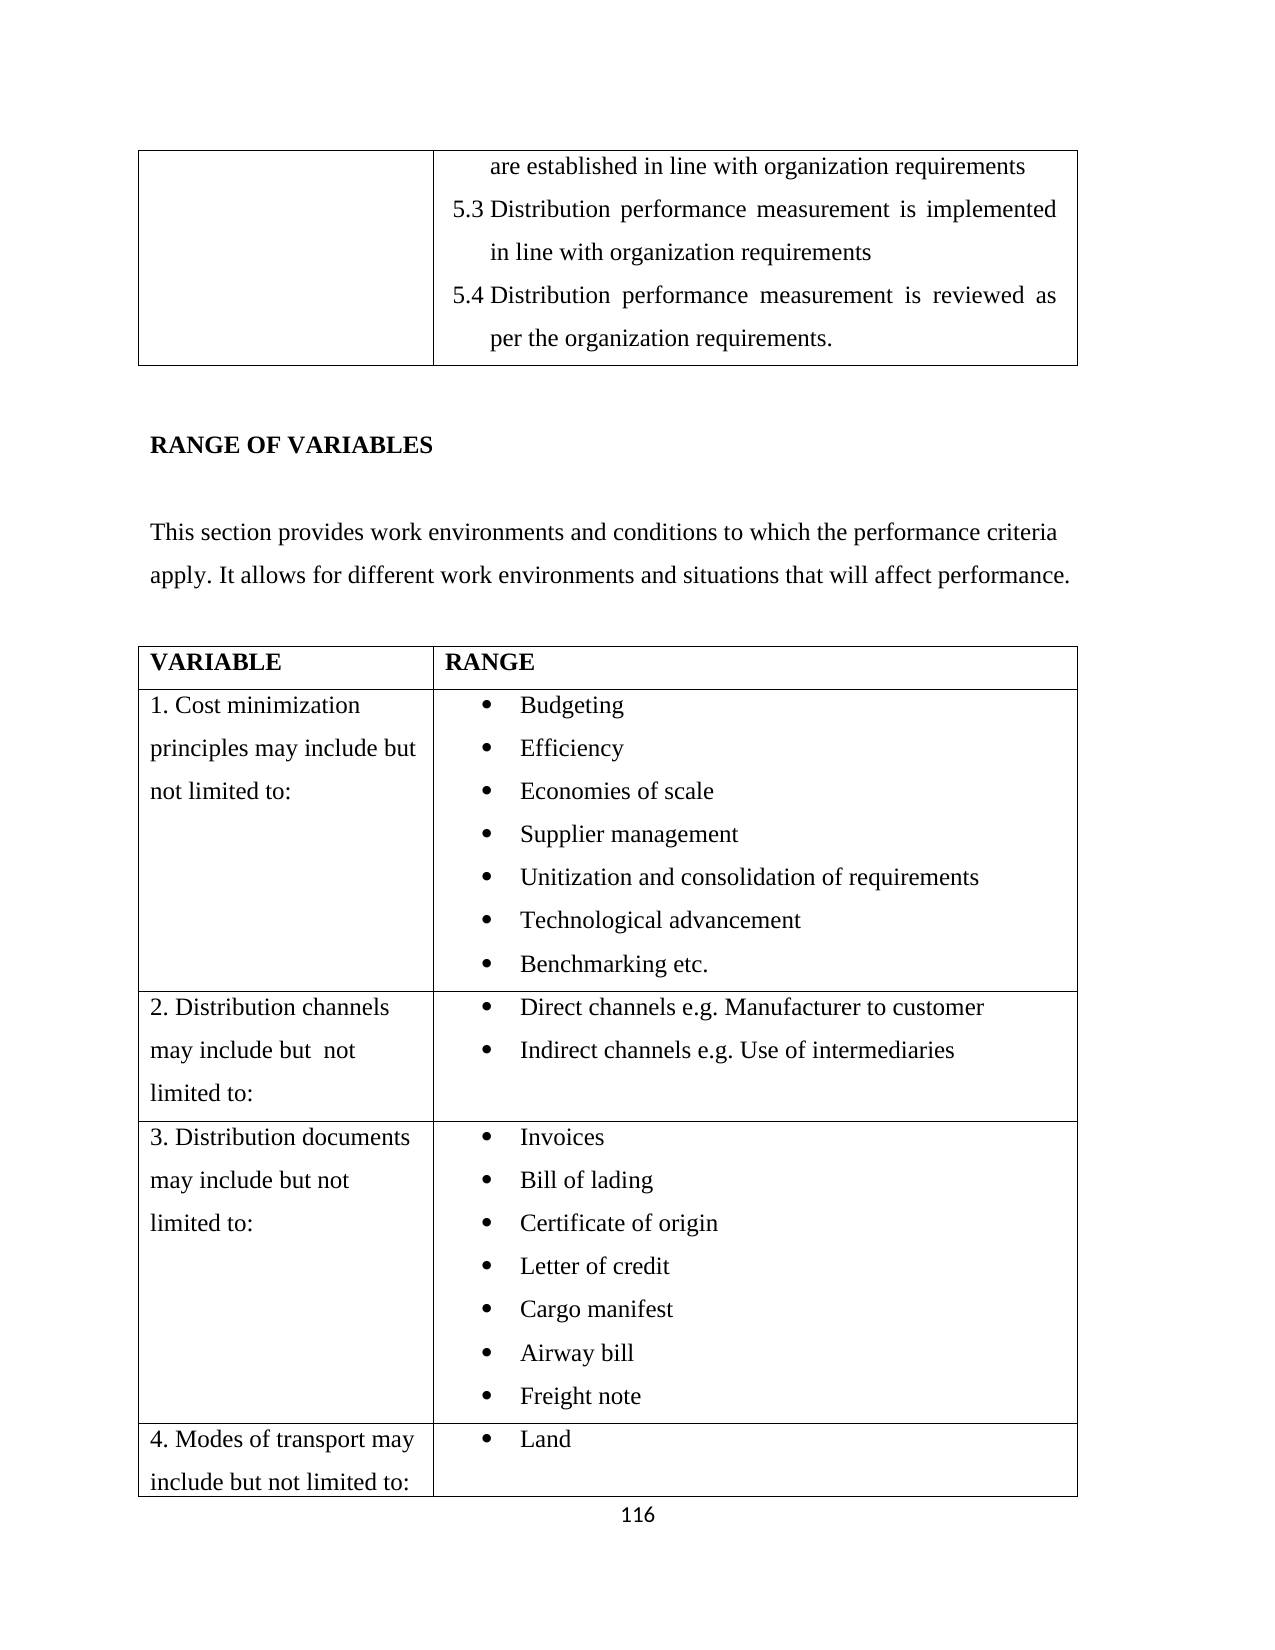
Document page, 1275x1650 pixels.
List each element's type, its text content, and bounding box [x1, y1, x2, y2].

table_cell 3. Distribution documents may include but not limited to: [139, 1122, 433, 1423]
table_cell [139, 1424, 433, 1496]
table_header RANGE [434, 647, 1077, 689]
text RANGE OF VARIABLES [150, 430, 1125, 459]
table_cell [434, 151, 1077, 365]
table_cell Budgeting Efficiency Economies of scale Supplier management Unitization and consolidation of requirements Technological advancement Benchmarking etc. [434, 690, 1077, 991]
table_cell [139, 151, 433, 365]
table_cell 2. Distribution channels may include but not limited to: [139, 992, 433, 1121]
table_cell Invoices Bill of lading Certificate of origin Letter of credit Cargo manifest Airway bill Freight note [434, 1122, 1077, 1423]
table_header VARIABLE [139, 647, 433, 689]
text This section provides work environments and conditions to which the performance criteria apply. It allows for different work environments and situations that will affect performance. [150, 517, 1125, 588]
table_cell 1. Cost minimization principles may include but not limited to: [139, 690, 433, 991]
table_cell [434, 1424, 1077, 1496]
table_cell Direct channels e.g. Manufacturer to customer Indirect channels e.g. Use of intermediaries [434, 992, 1077, 1121]
